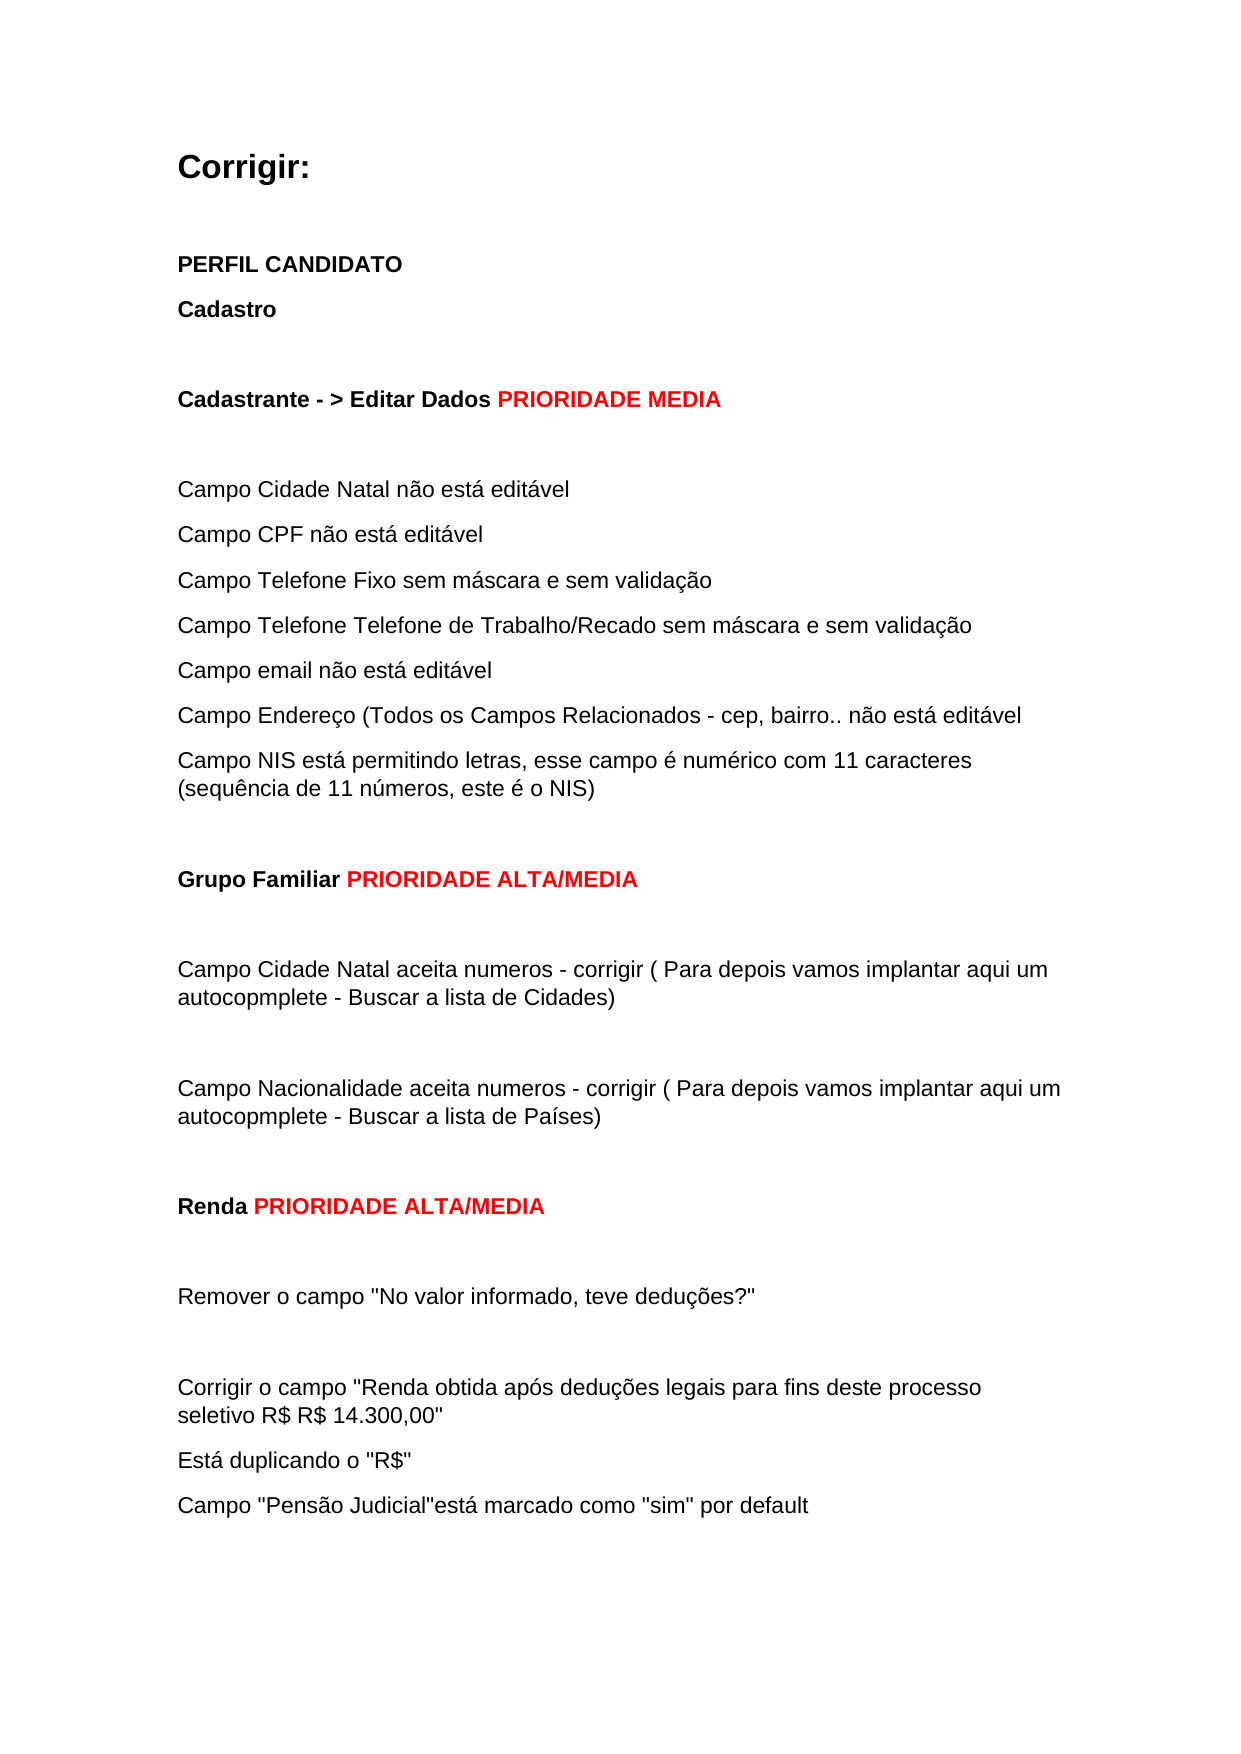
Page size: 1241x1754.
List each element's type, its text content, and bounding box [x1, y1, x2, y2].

text Cadastro [177, 296, 1063, 322]
text Campo Endereço (Todos os Campos Relacionados - cep, bairro.. não está editável [177, 702, 1063, 728]
text Remover o campo "No valor informado, teve deduções?" [177, 1283, 1063, 1310]
text Campo Telefone Telefone de Trabalho/Recado sem máscara e sem validação [177, 612, 1063, 638]
text Campo Cidade Natal aceita numeros - corrigir ( Para depois vamos implantar aqui um autocopmplete - Buscar a lista de Cidades) [177, 956, 1063, 1011]
text PERFIL CANDIDATO [177, 251, 1063, 277]
text Campo email não está editável [177, 657, 1063, 683]
text Corrigir: [177, 148, 1063, 186]
text Campo Cidade Natal não está editável [177, 476, 1063, 503]
text Cadastrante - > Editar Dados PRIORIDADE MEDIA [177, 386, 1063, 412]
text Campo NIS está permitindo letras, esse campo é numérico com 11 caracteres (sequência de 11 números, este é o NIS) [177, 747, 1063, 802]
text Campo "Pensão Judicial"está marcado como "sim" por default [177, 1492, 1063, 1518]
text Campo CPF não está editável [177, 521, 1063, 548]
text Está duplicando o "R$" [177, 1447, 1063, 1473]
text Campo Telefone Fixo sem máscara e sem validação [177, 567, 1063, 593]
text Renda PRIORIDADE ALTA/MEDIA [177, 1193, 1063, 1219]
text Campo Nacionalidade aceita numeros - corrigir ( Para depois vamos implantar aqui um autocopmplete - Buscar a lista de Países) [177, 1074, 1063, 1129]
text Grupo Familiar PRIORIDADE ALTA/MEDIA [177, 866, 1063, 892]
text Corrigir o campo "Renda obtida após deduções legais para fins deste processo seletivo R$ R$ 14.300,00" [177, 1373, 1063, 1428]
